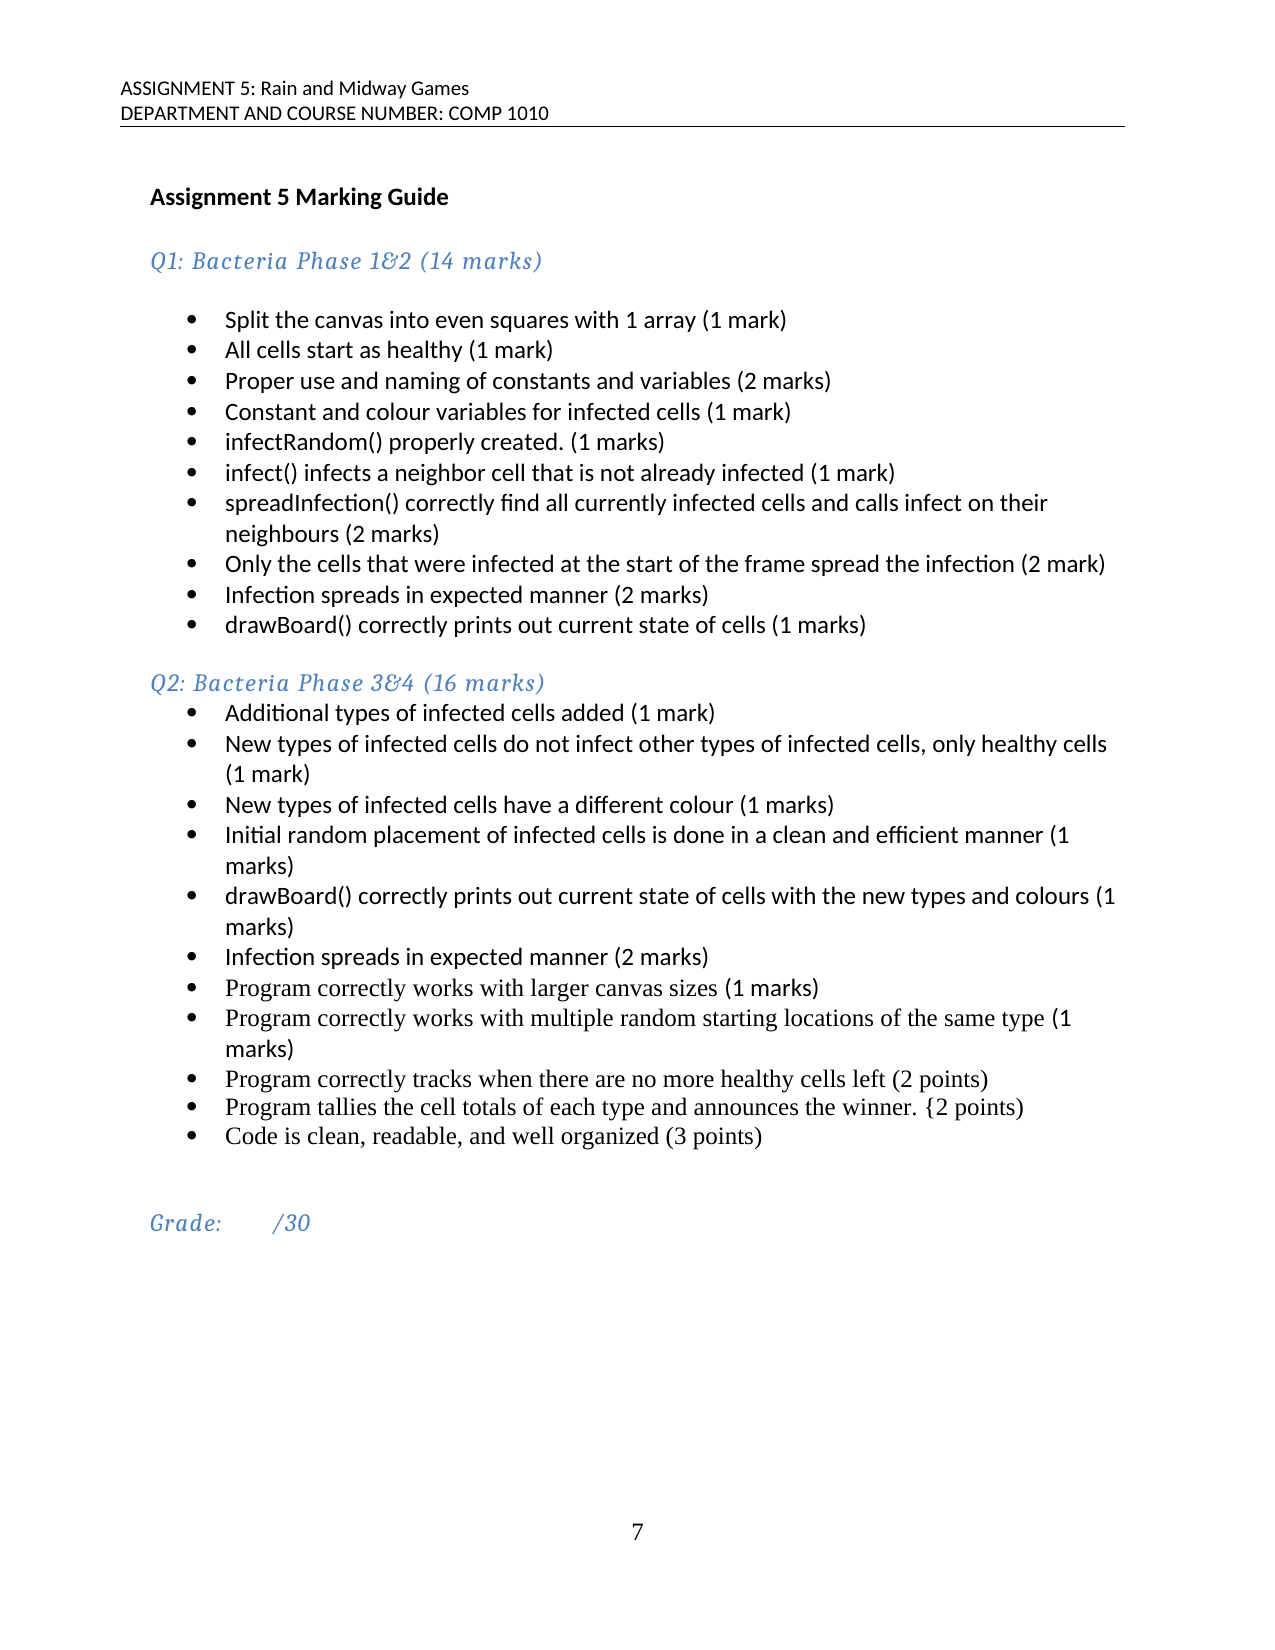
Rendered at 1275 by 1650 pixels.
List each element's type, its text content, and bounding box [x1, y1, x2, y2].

list Infection spreads in expected manner (2 marks) [187, 579, 1125, 609]
list infect() infects a neighbor cell that is not already infected (1 mark) [187, 457, 1125, 487]
list Constant and colour variables for infected cells (1 mark) [187, 396, 1125, 426]
list Proper use and naming of constants and variables (2 marks) [187, 365, 1125, 396]
list Code is clean, readable, and well organized (3 points) [187, 1121, 1125, 1150]
list infectRandom() properly created. (1 marks) [187, 426, 1125, 457]
list Initial random placement of infected cells is done in a clean and efficient manner (1 marks) [187, 819, 1125, 881]
subtitle Assignment 5 Marking Guide [150, 181, 1125, 212]
list Program tallies the cell totals of each type and announces the winner. {2 points) [187, 1092, 1125, 1121]
list Program correctly works with multiple random starting locations of the same type (1 marks) [187, 1003, 1125, 1064]
list drawBoard() correctly prints out current state of cells with the new types and colours (1 marks) [187, 881, 1125, 942]
list spreadInfection() correctly find all currently infected cells and calls infect on their neighbours (2 marks) [187, 487, 1125, 548]
list Split the canvas into even squares with 1 array (1 mark) [187, 304, 1125, 335]
subtitle Grade: /30 [150, 1209, 1125, 1238]
list New types of infected cells do not infect other types of infected cells, only healthy cells (1 mark) [187, 728, 1125, 789]
list Program correctly tracks when there are no more healthy cells left (2 points) [187, 1064, 1125, 1092]
list Only the cells that were infected at the start of the frame spread the infection (2 mark) [187, 548, 1125, 579]
list drawBoard() correctly prints out current state of cells (1 marks) [187, 609, 1125, 640]
subtitle Q1: Bacteria Phase 1&2 (14 marks) [150, 247, 1125, 275]
list New types of infected cells have a different colour (1 marks) [187, 789, 1125, 819]
list Infection spreads in expected manner (2 marks) [187, 942, 1125, 972]
list Additional types of infected cells added (1 mark) [187, 697, 1125, 728]
list Program correctly works with larger canvas sizes (1 marks) [187, 972, 1125, 1003]
list All cells start as healthy (1 mark) [187, 335, 1125, 365]
subtitle Q2: Bacteria Phase 3&4 (16 marks) [150, 669, 1125, 697]
